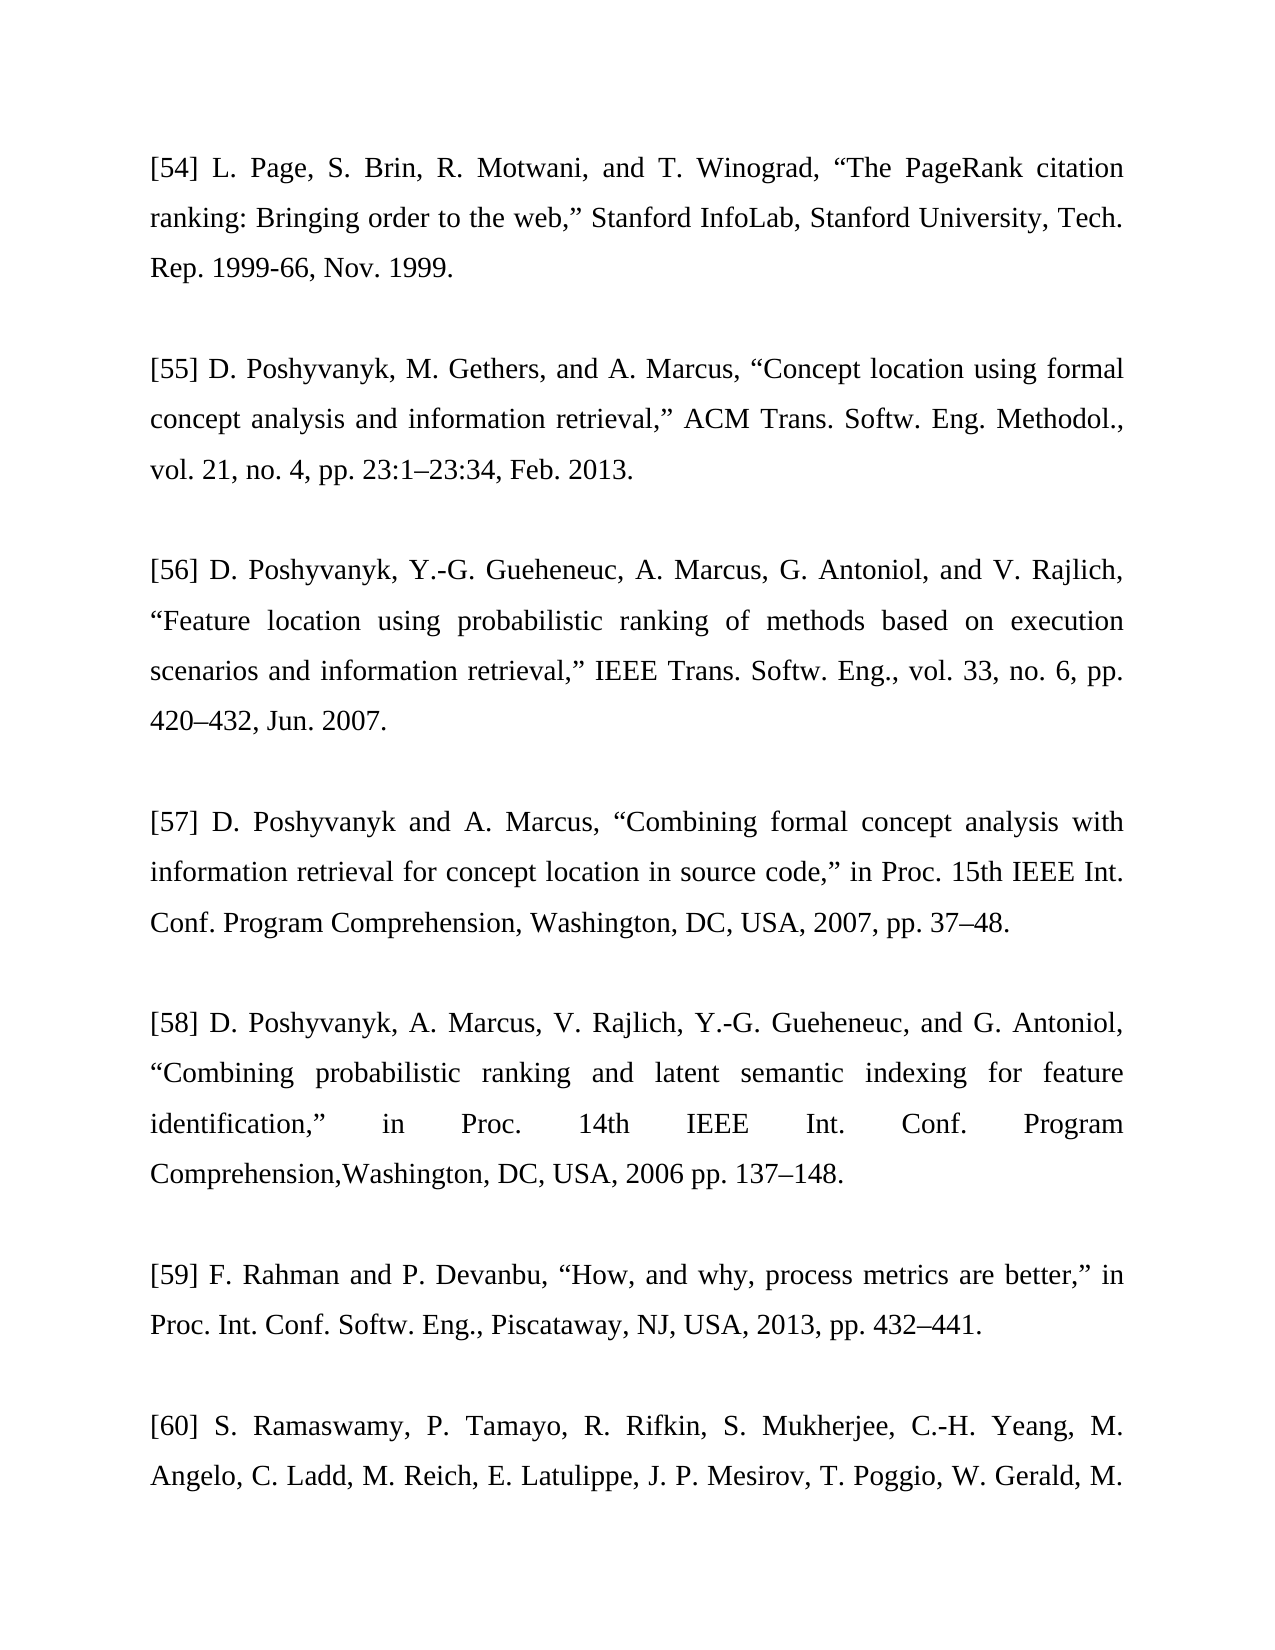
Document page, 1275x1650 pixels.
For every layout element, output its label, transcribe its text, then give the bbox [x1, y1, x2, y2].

text [54] L. Page, S. Brin, R. Motwani, and T. Winograd, “The PageRank citation ranking: Bringing order to the web,” Stanford InfoLab, Stanford University, Tech. Rep. 1999-66, Nov. 1999. [150, 150, 1125, 284]
text [56] D. Poshyvanyk, Y.-G. Gueheneuc, A. Marcus, G. Antoniol, and V. Rajlich, “Feature location using probabilistic ranking of methods based on execution scenarios and information retrieval,” IEEE Trans. Softw. Eng., vol. 33, no. 6, pp. 420–432, Jun. 2007. [150, 552, 1125, 737]
text [57] D. Poshyvanyk and A. Marcus, “Combining formal concept analysis with information retrieval for concept location in source code,” in Proc. 15th IEEE Int. Conf. Program Comprehension, Washington, DC, USA, 2007, pp. 37–48. [150, 804, 1125, 938]
text [58] D. Poshyvanyk, A. Marcus, V. Rajlich, Y.-G. Gueheneuc, and G. Antoniol, “Combining probabilistic ranking and latent semantic indexing for feature identification,” in Proc. 14th IEEE Int. Conf. Program Comprehension,Washington, DC, USA, 2006 pp. 137–148. [150, 1005, 1125, 1190]
text [59] F. Rahman and P. Devanbu, “How, and why, process metrics are better,” in Proc. Int. Conf. Softw. Eng., Piscataway, NJ, USA, 2013, pp. 432–441. [150, 1257, 1125, 1341]
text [150, 1408, 1125, 1492]
text [55] D. Poshyvanyk, M. Gethers, and A. Marcus, “Concept location using formal concept analysis and information retrieval,” ACM Trans. Softw. Eng. Methodol., vol. 21, no. 4, pp. 23:1–23:34, Feb. 2013. [150, 351, 1125, 485]
